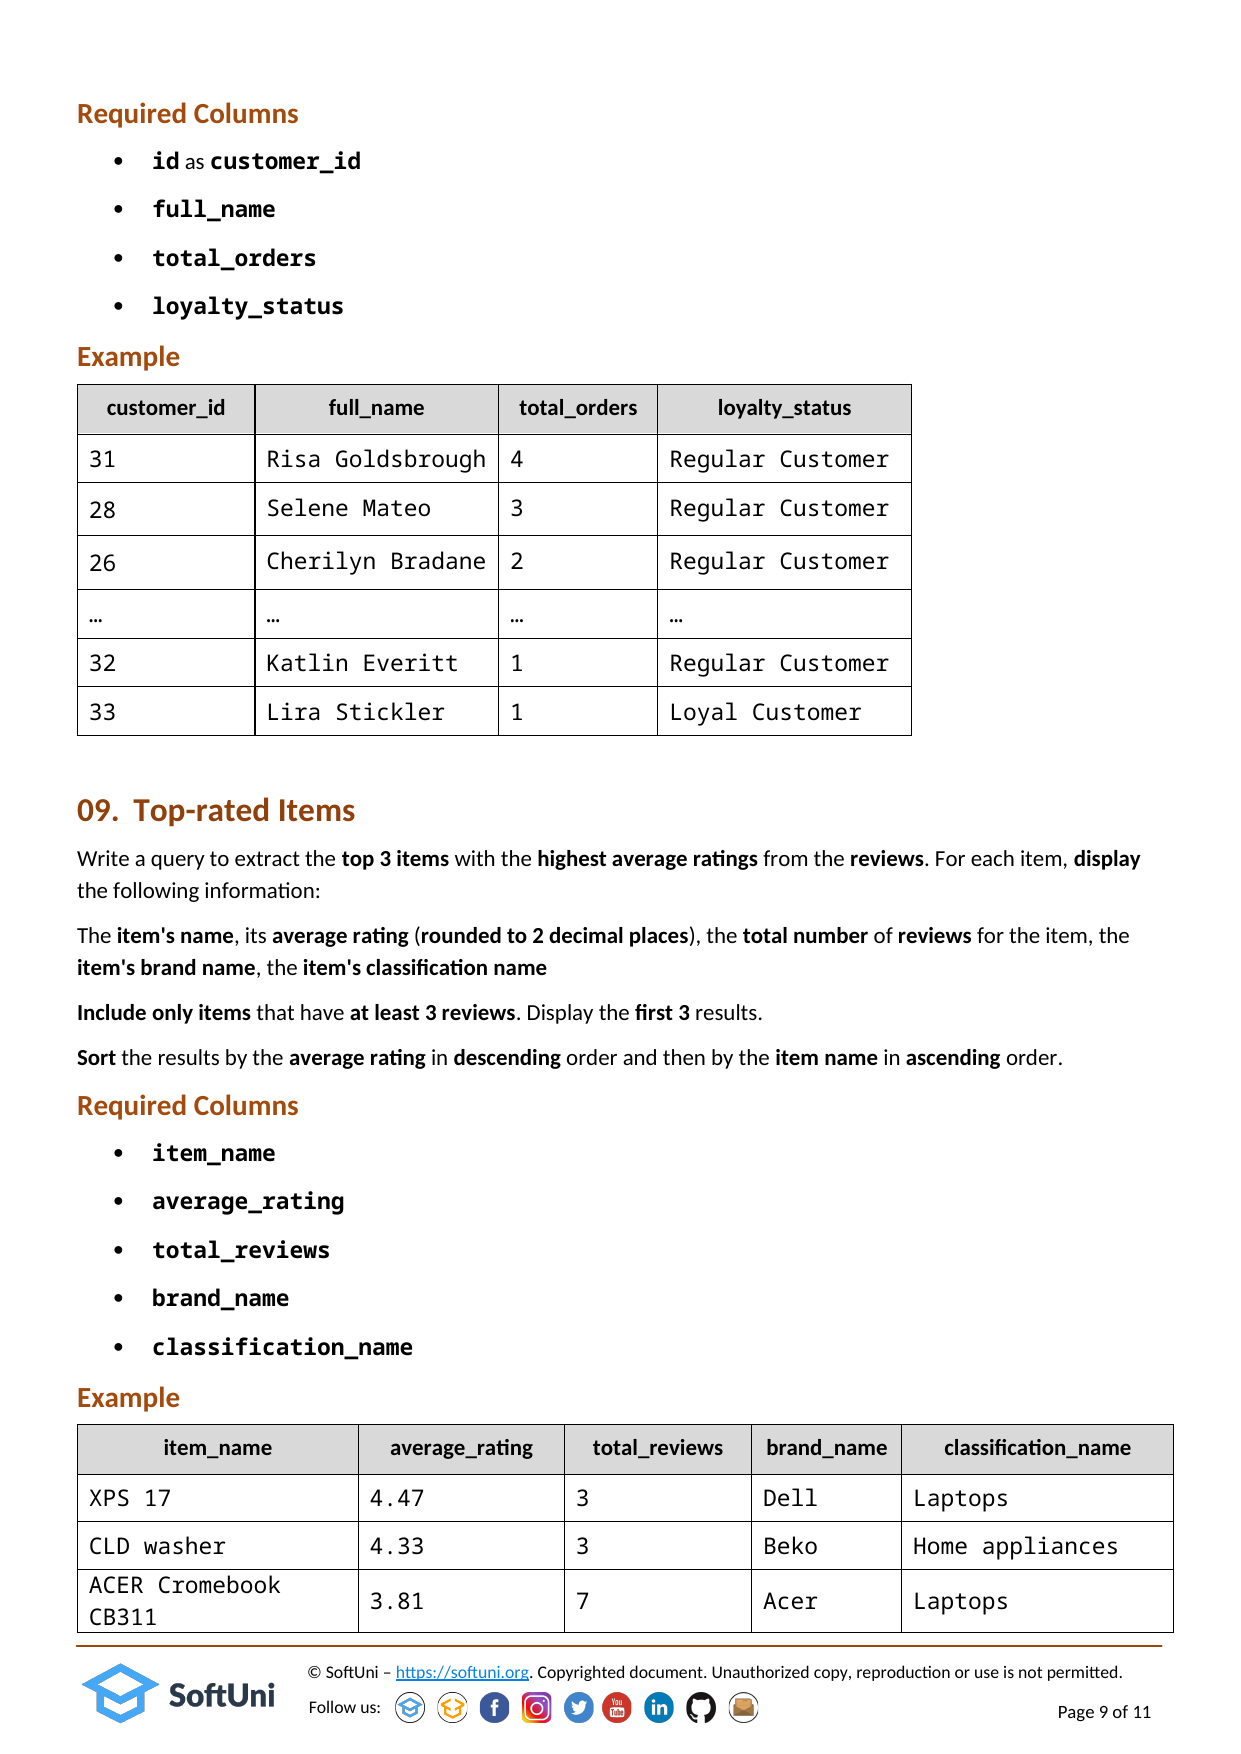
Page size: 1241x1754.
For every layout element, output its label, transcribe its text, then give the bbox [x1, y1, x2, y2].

picture [522, 1692, 552, 1723]
table_cell Laptops [902, 1570, 1173, 1632]
picture [644, 1714, 653, 1723]
table_header customer_id [78, 385, 254, 433]
table_cell Regular Customer [658, 536, 911, 588]
table_cell Regular Customer [658, 483, 911, 535]
picture [395, 1692, 425, 1723]
table_cell Acer [752, 1570, 901, 1632]
subtitle Example [77, 1379, 1163, 1414]
list brand_name [114, 1282, 1163, 1313]
list average_rating [114, 1185, 1163, 1216]
picture [686, 1692, 716, 1723]
table_header total_orders [499, 385, 657, 433]
table_cell 3 [565, 1522, 751, 1568]
table_header classification_name [902, 1425, 1173, 1474]
table_cell 4 [499, 435, 657, 482]
list full_name [114, 193, 1163, 224]
picture [564, 1692, 594, 1723]
list id as customer_id [114, 145, 1163, 176]
table_header total_reviews [565, 1425, 751, 1474]
table_cell 32 [78, 639, 254, 686]
subtitle Required Columns [77, 1087, 1163, 1123]
text Include only items that have at least 3 reviews. Display the first 3 results. [77, 998, 1163, 1026]
table_cell … [499, 590, 657, 637]
table_cell 33 [78, 687, 254, 735]
text Write a query to extract the top 3 items with the highest average ratings from the reviews. For each item, display the following information: [77, 844, 1163, 904]
table_header full_name [256, 385, 498, 433]
table_cell Risa Goldsbrough [256, 435, 498, 482]
list classification_name [114, 1330, 1163, 1362]
picture [602, 1692, 632, 1723]
table_cell Beko [752, 1522, 901, 1568]
table_cell Katlin Everitt [256, 639, 498, 686]
list item_name [114, 1137, 1163, 1168]
table_cell Home appliances [902, 1522, 1173, 1568]
table_cell 31 [78, 435, 254, 482]
table_cell 1 [499, 687, 657, 735]
table_cell Laptops [902, 1475, 1173, 1521]
table_cell 7 [565, 1570, 751, 1632]
text Sort the results by the average rating in descending order and then by the item name in ascending order. [77, 1043, 1163, 1071]
table_cell … [78, 590, 254, 637]
table_cell Dell [752, 1475, 901, 1521]
table_cell … [256, 590, 498, 637]
list total_orders [114, 242, 1163, 273]
table_cell 3 [499, 483, 657, 535]
picture [437, 1692, 468, 1723]
table_cell Lira Stickler [256, 687, 498, 735]
table_cell CLD washer [78, 1522, 358, 1568]
table_cell … [658, 590, 911, 637]
table_cell Cherilyn Bradane [256, 536, 498, 588]
picture [665, 1714, 674, 1723]
table_cell 4.33 [359, 1522, 564, 1568]
table_cell 28 [78, 483, 254, 535]
picture [728, 1692, 759, 1723]
table_cell Regular Customer [658, 639, 911, 686]
table_cell 2 [499, 536, 657, 588]
picture [644, 1692, 653, 1701]
picture [658, 1705, 667, 1714]
table_cell 4.47 [359, 1475, 564, 1521]
table_header loyalty_status [658, 385, 911, 433]
list total_reviews [114, 1233, 1163, 1265]
text The item's name, its average rating (rounded to 2 decimal places), the total number of reviews for the item, the item's brand name, the item's classification name [77, 921, 1163, 981]
picture [665, 1692, 674, 1701]
table_header average_rating [359, 1425, 564, 1474]
table_header item_name [78, 1425, 358, 1474]
table_cell 3.81 [359, 1570, 564, 1632]
table_cell 26 [78, 536, 254, 588]
picture [75, 1658, 281, 1729]
subtitle Example [77, 338, 1163, 374]
table_cell Loyal Customer [658, 687, 911, 735]
table_cell 1 [499, 639, 657, 686]
subtitle Top-rated Items [77, 789, 1163, 830]
list loyalty_status [114, 290, 1163, 321]
table_header brand_name [752, 1425, 901, 1474]
table_cell Selene Mateo [256, 483, 498, 535]
table_cell Regular Customer [658, 435, 911, 482]
table_cell 3 [565, 1475, 751, 1521]
table_cell ACER Cromebook CB311 [78, 1570, 358, 1632]
subtitle Required Columns [77, 95, 1163, 131]
picture [479, 1692, 510, 1723]
table_cell XPS 17 [78, 1475, 358, 1521]
